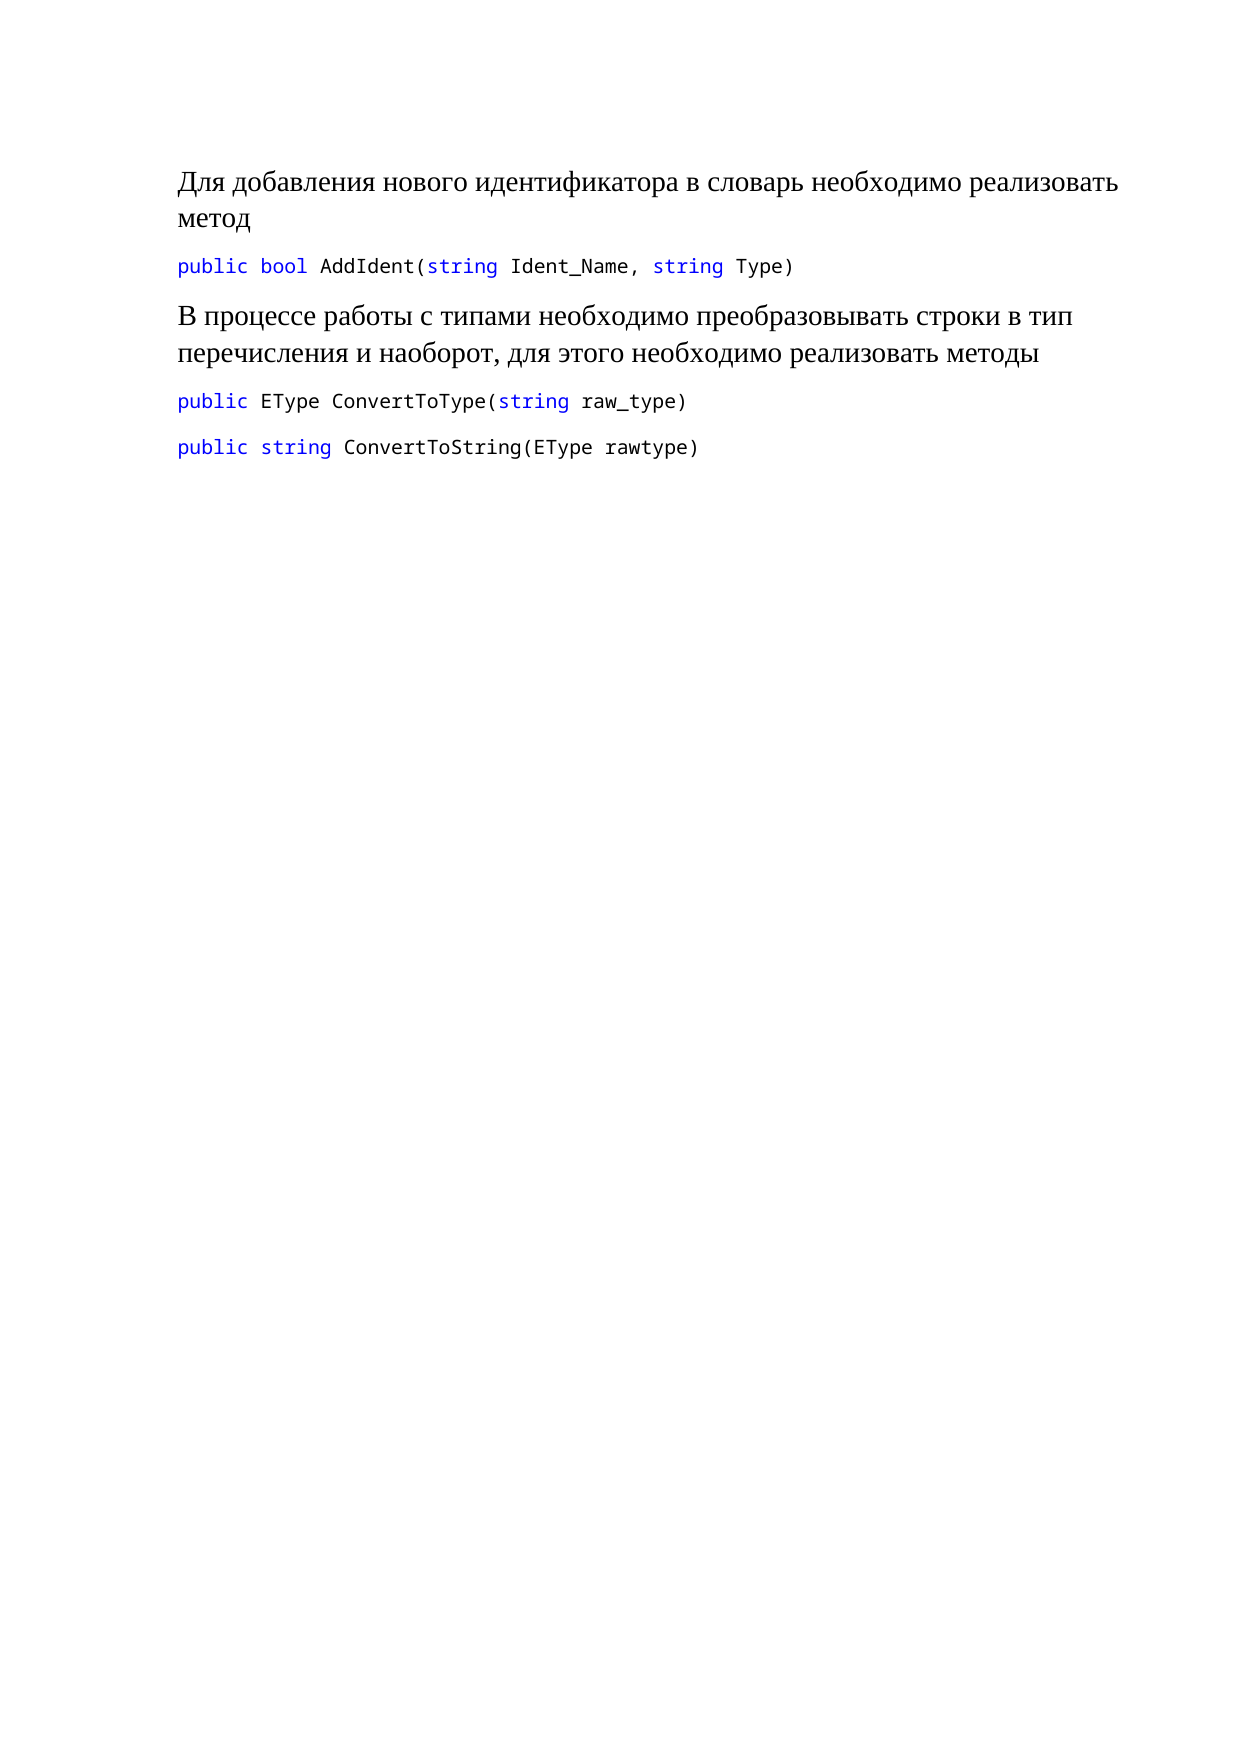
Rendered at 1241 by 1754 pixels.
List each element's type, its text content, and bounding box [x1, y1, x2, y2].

text public string ConvertToString(EType rawtype) [177, 433, 1152, 460]
text public EType ConvertToType(string raw_type) [177, 387, 1152, 414]
text public bool AddIdent(string Ident_Name, string Type) [177, 253, 1152, 280]
text В процессе работы с типами необходимо преобразовывать строки в тип перечисления и наоборот, для этого необходимо реализовать методы [177, 298, 1152, 368]
text Для добавления нового идентификатора в словарь необходимо реализовать метод [177, 164, 1152, 233]
